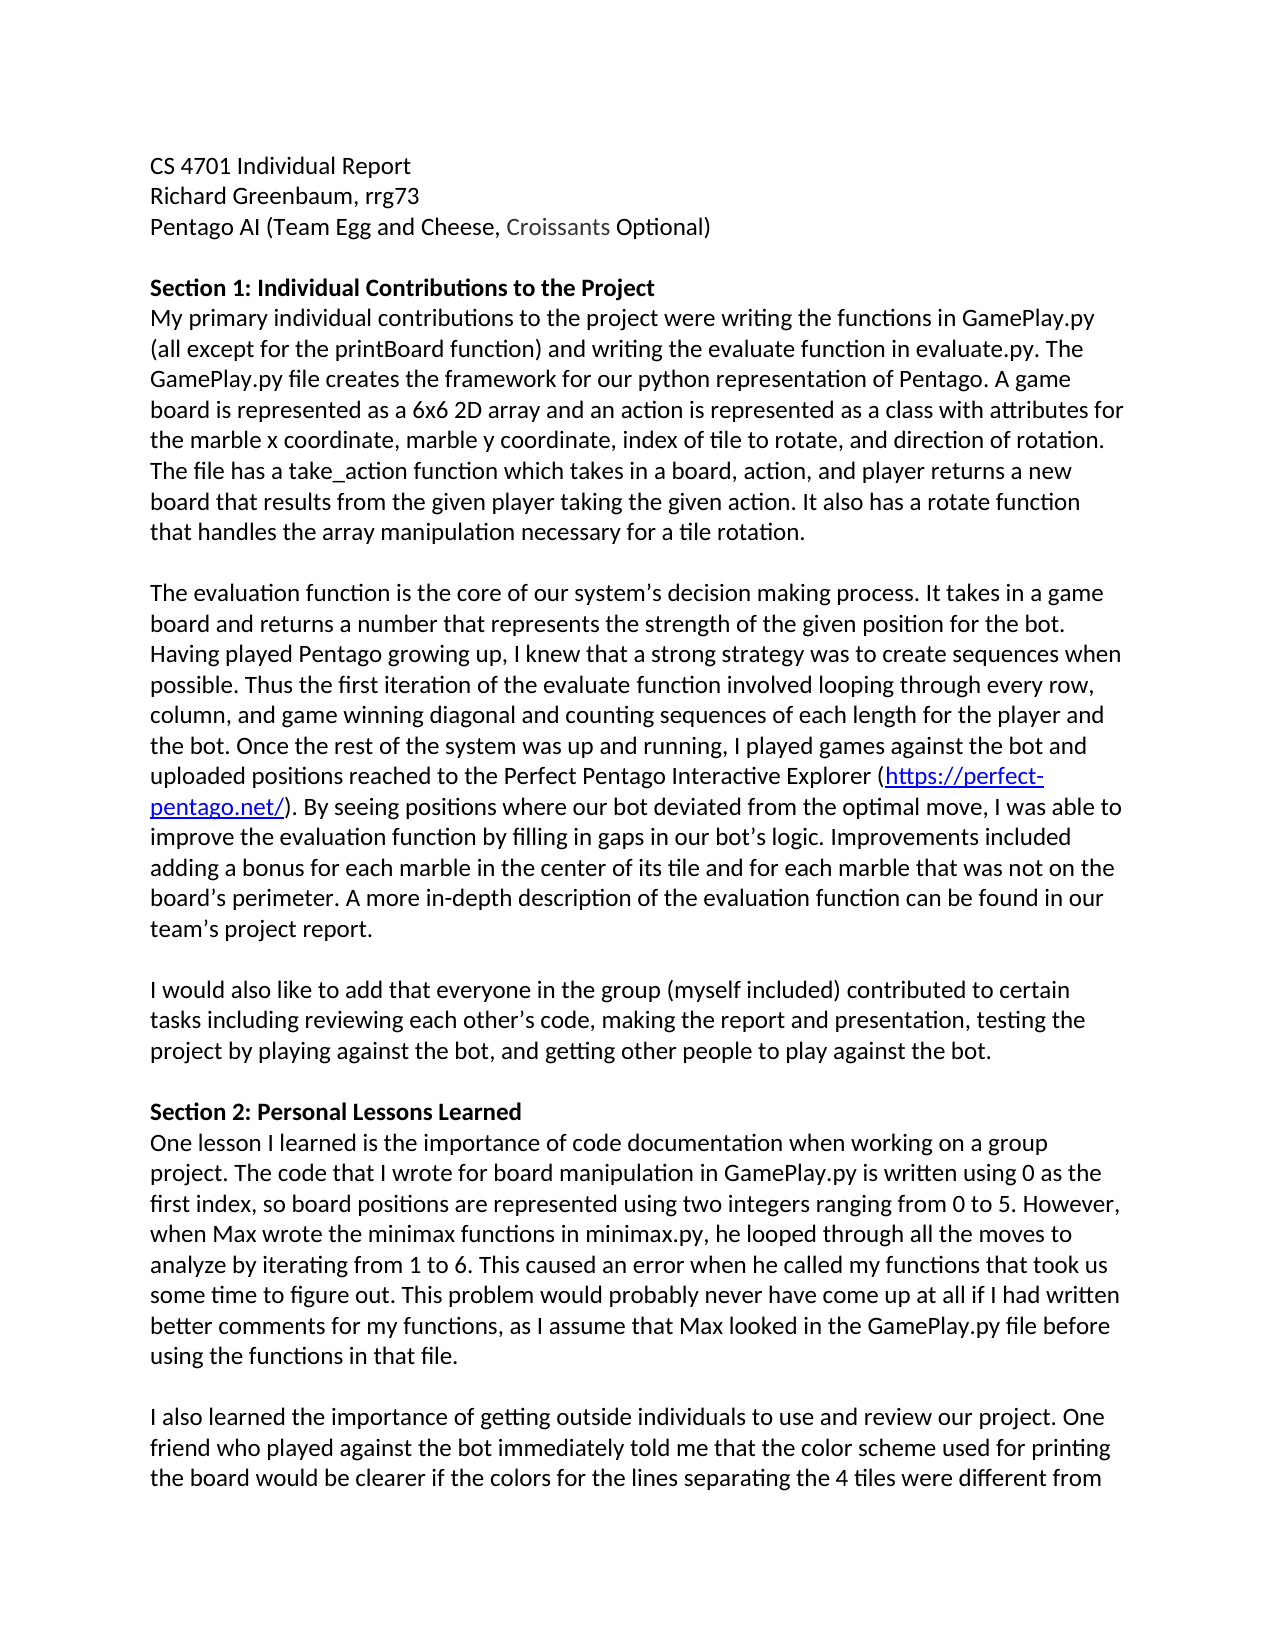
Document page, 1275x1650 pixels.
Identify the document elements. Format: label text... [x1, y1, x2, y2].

text I would also like to add that everyone in the group (myself included) contributed to certain tasks including reviewing each other’s code, making the report and presentation, testing the project by playing against the bot, and getting other people to play against the bot. [150, 974, 1125, 1066]
text The evaluation function is the core of our system’s decision making process. It takes in a game board and returns a number that represents the strength of the given position for the bot. Having played Pentago growing up, I knew that a strong strategy was to create sequences when possible. Thus the first iteration of the evaluate function involved looping through every row, column, and game winning diagonal and counting sequences of each length for the player and the bot. Once the rest of the system was up and running, I played games against the bot and uploaded positions reached to the Perfect Pentago Interactive Explorer (https://perfect-pentago.net/). By seeing positions where our bot deviated from the optimal move, I was able to improve the evaluation function by filling in gaps in our bot’s logic. Improvements included adding a bonus for each marble in the center of its tile and for each marble that was not on the board’s perimeter. A more in-depth description of the evaluation function can be found in our team’s project report. [150, 577, 1125, 943]
text My primary individual contributions to the project were writing the functions in GamePlay.py (all except for the printBoard function) and writing the evaluate function in evaluate.py. The GamePlay.py file creates the framework for our python representation of Pentago. A game board is represented as a 6x6 2D array and an action is represented as a class with attributes for the marble x coordinate, marble y coordinate, index of tile to rotate, and direction of rotation. The file has a take_action function which takes in a board, action, and player returns a new board that results from the given player taking the given action. It also has a rotate function that handles the array manipulation necessary for a tile rotation. [150, 303, 1125, 547]
text Pentago AI (Team Egg and Cheese, Croissants Optional) [150, 211, 506, 242]
text CS 4701 Individual Report [150, 150, 1125, 181]
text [150, 1401, 1125, 1493]
text Section 1: Individual Contributions to the Project [150, 272, 1125, 303]
text Richard Greenbaum, rrg73 [150, 181, 1125, 211]
text One lesson I learned is the importance of code documentation when working on a group project. The code that I wrote for board manipulation in GamePlay.py is written using 0 as the first index, so board positions are represented using two integers ranging from 0 to 5. However, when Max wrote the minimax functions in minimax.py, he looped through all the moves to analyze by iterating from 1 to 6. This caused an error when he called my functions that took us some time to figure out. This problem would probably never have come up at all if I had written better comments for my functions, as I assume that Max looked in the GamePlay.py file before using the functions in that file. [150, 1127, 1125, 1371]
text Section 2: Personal Lessons Learned [150, 1096, 1125, 1127]
text Pentago AI (Team Egg and Cheese, Croissants Optional) [610, 211, 1125, 242]
